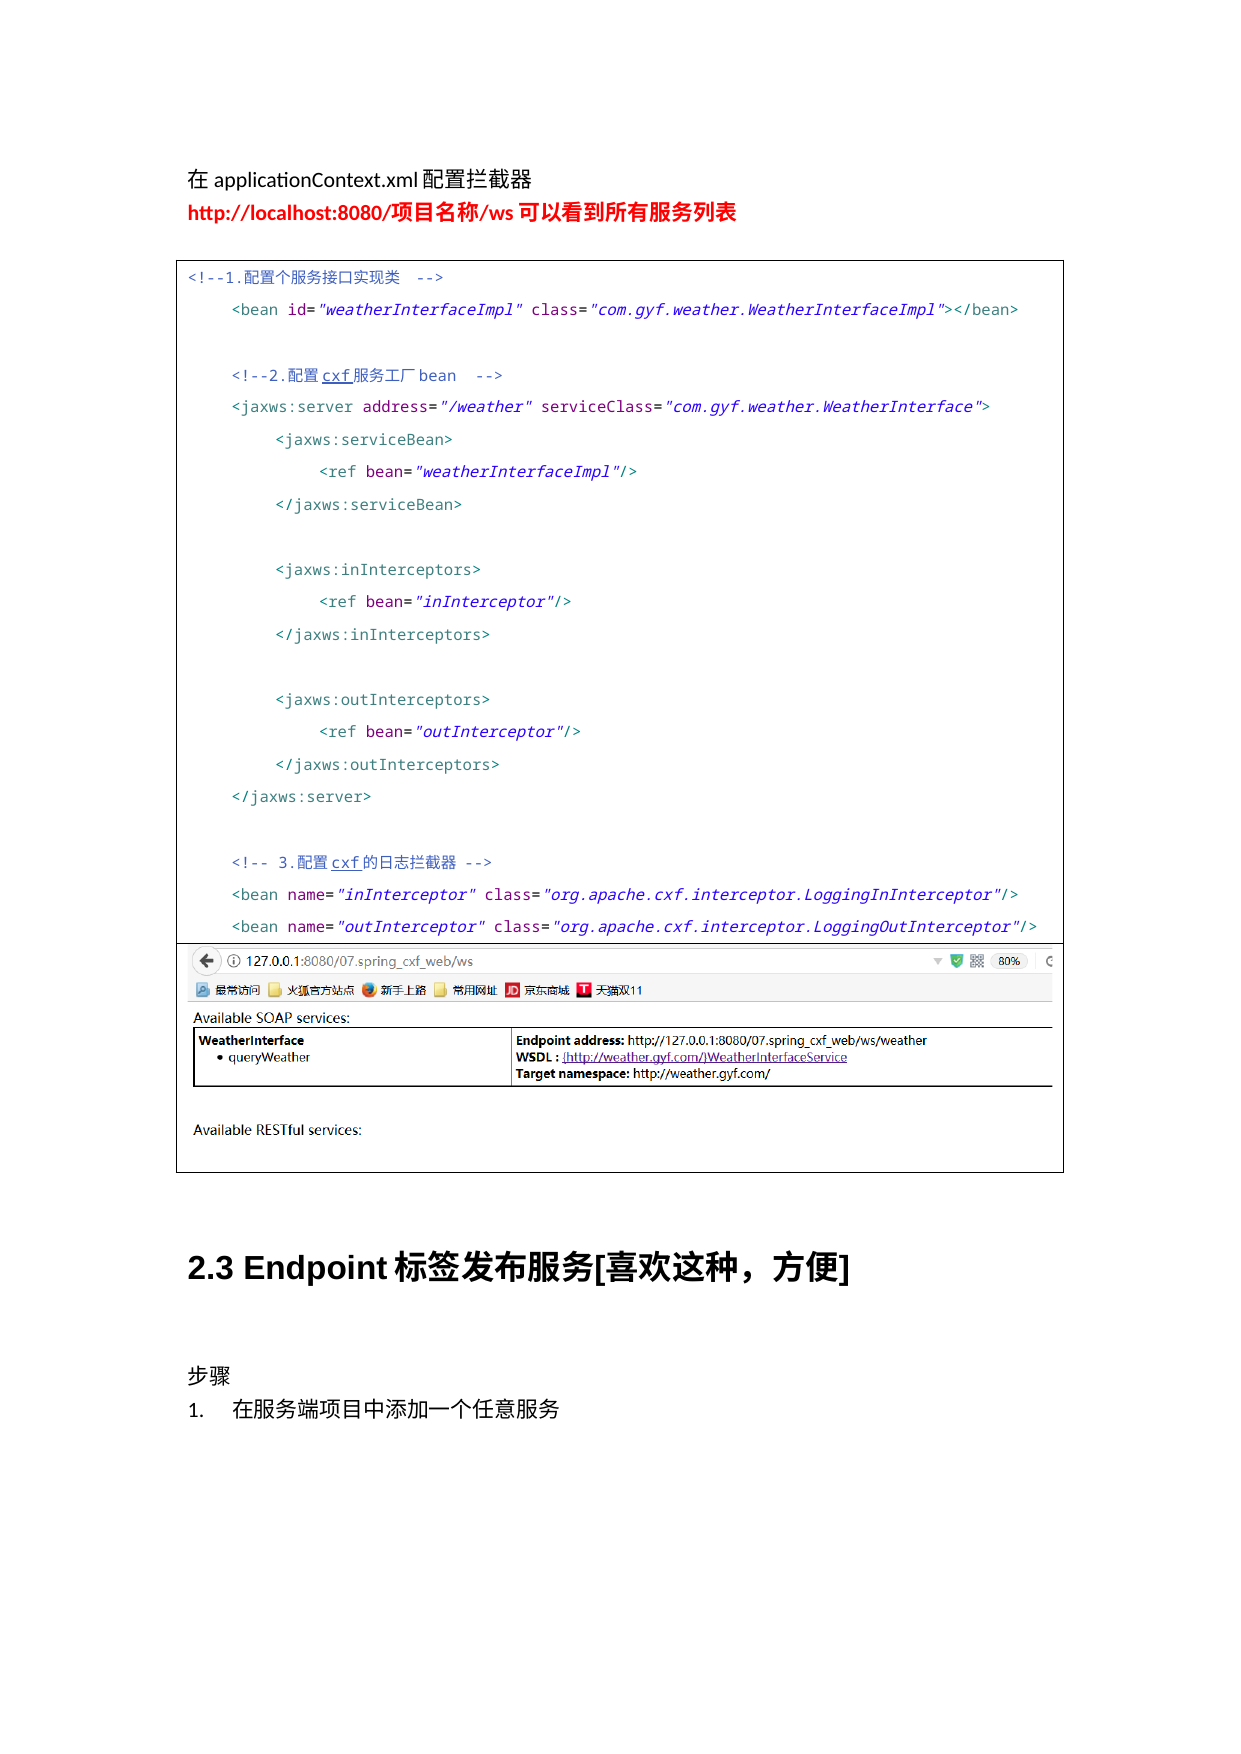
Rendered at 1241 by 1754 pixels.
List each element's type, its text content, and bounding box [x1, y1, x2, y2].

table_header <!--1.配置个服务接口实现类 --> <bean id="weatherInterfaceImpl" class="com.gyf.weather.WeatherInterfaceImpl"></bean> <!--2.配置cxf服务工厂bean --> <jaxws:server address="/weather" serviceClass="com.gyf.weather.WeatherInterface"> <jaxws:serviceBean> <ref bean="weatherInterfaceImpl"/> </jaxws:serviceBean> <jaxws:inInterceptors> <ref bean="inInterceptor"/> </jaxws:inInterceptors> <jaxws:outInterceptors> <ref bean="outInterceptor"/> </jaxws:outInterceptors> </jaxws:server> <!-- 3.配置cxf的日志拦截器 --> <bean name="inInterceptor" class="org.apache.cxf.interceptor.LoggingInInterceptor"/> <bean name="outInterceptor" class="org.apache.cxf.interceptor.LoggingOutInterceptor"/> [177, 261, 1063, 943]
text 步骤 [187, 1359, 1053, 1391]
table_cell [177, 944, 1063, 1172]
subtitle 2.3 Endpoint标签发布服务[喜欢这种，方便] [187, 1232, 1053, 1297]
list 在服务端项目中添加一个任意服务 [187, 1391, 1053, 1424]
text 在applicationContext.xml配置拦截器 [187, 162, 1053, 194]
picture [187, 944, 1053, 1143]
text http://localhost:8080/项目名称/ws可以看到所有服务列表 [187, 194, 1053, 227]
